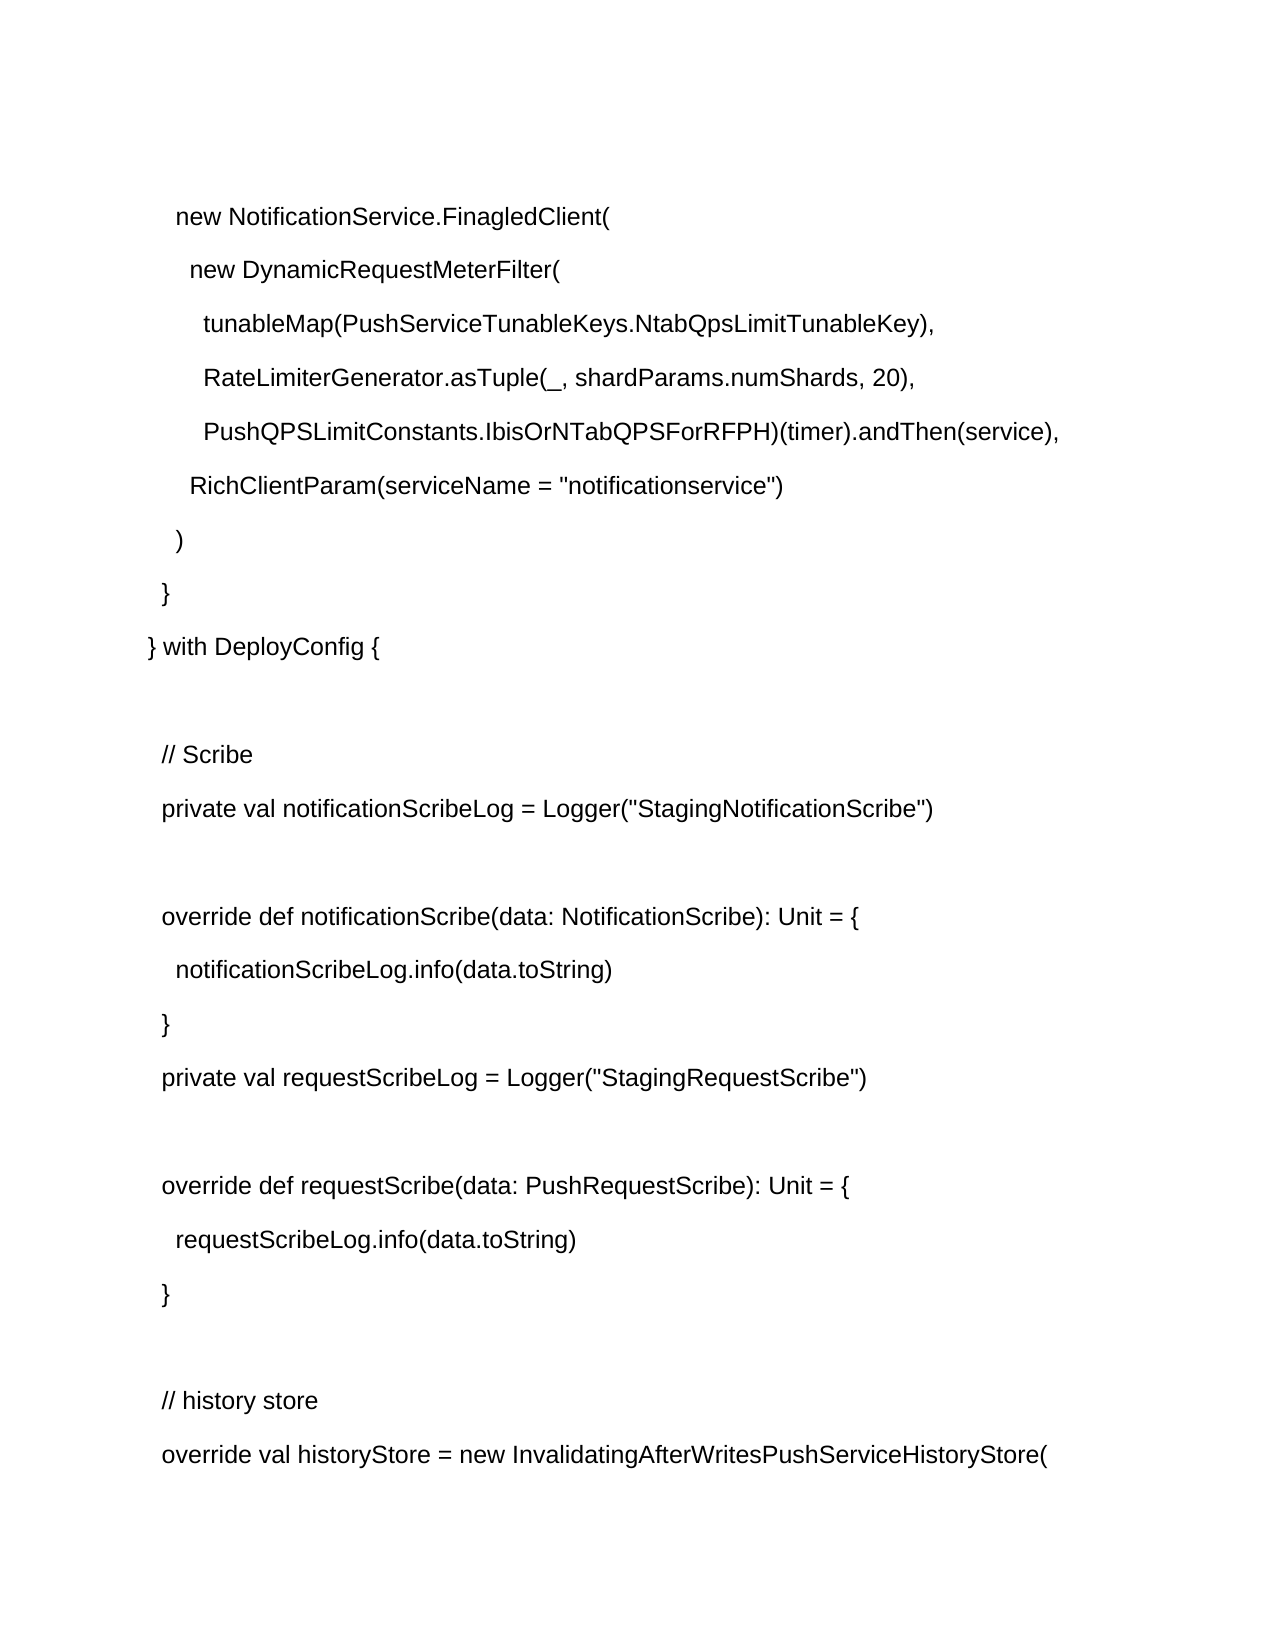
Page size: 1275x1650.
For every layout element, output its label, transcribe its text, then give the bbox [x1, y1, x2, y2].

text // history store [148, 1386, 1127, 1415]
text // Scribe [148, 740, 1127, 769]
text private val notificationScribeLog = Logger("StagingNotificationScribe") [148, 794, 1127, 823]
text } with DeployConfig { [148, 632, 1127, 661]
text requestScribeLog.info(data.toString) [148, 1225, 1127, 1253]
text } [148, 1278, 1127, 1307]
text } [148, 1009, 1127, 1038]
text override val historyStore = new InvalidatingAfterWritesPushServiceHistoryStore( [148, 1440, 1127, 1469]
text notificationScribeLog.info(data.toString) [148, 955, 1127, 984]
text } [148, 578, 1127, 607]
text RichClientParam(serviceName = "notificationservice") [148, 471, 1127, 499]
text tunableMap(PushServiceTunableKeys.NtabQpsLimitTunableKey), [148, 309, 1127, 338]
text new NotificationService.FinagledClient( [148, 201, 1127, 230]
text RateLimiterGenerator.asTuple(_, shardParams.numShards, 20), [148, 363, 1127, 392]
text override def notificationScribe(data: NotificationScribe): Unit = { [148, 902, 1127, 930]
text PushQPSLimitConstants.IbisOrNTabQPSForRFPH)(timer).andThen(service), [148, 417, 1127, 446]
text private val requestScribeLog = Logger("StagingRequestScribe") [148, 1063, 1127, 1092]
text override def requestScribe(data: PushRequestScribe): Unit = { [148, 1171, 1127, 1199]
text ) [148, 524, 1127, 553]
text new DynamicRequestMeterFilter( [148, 255, 1127, 284]
